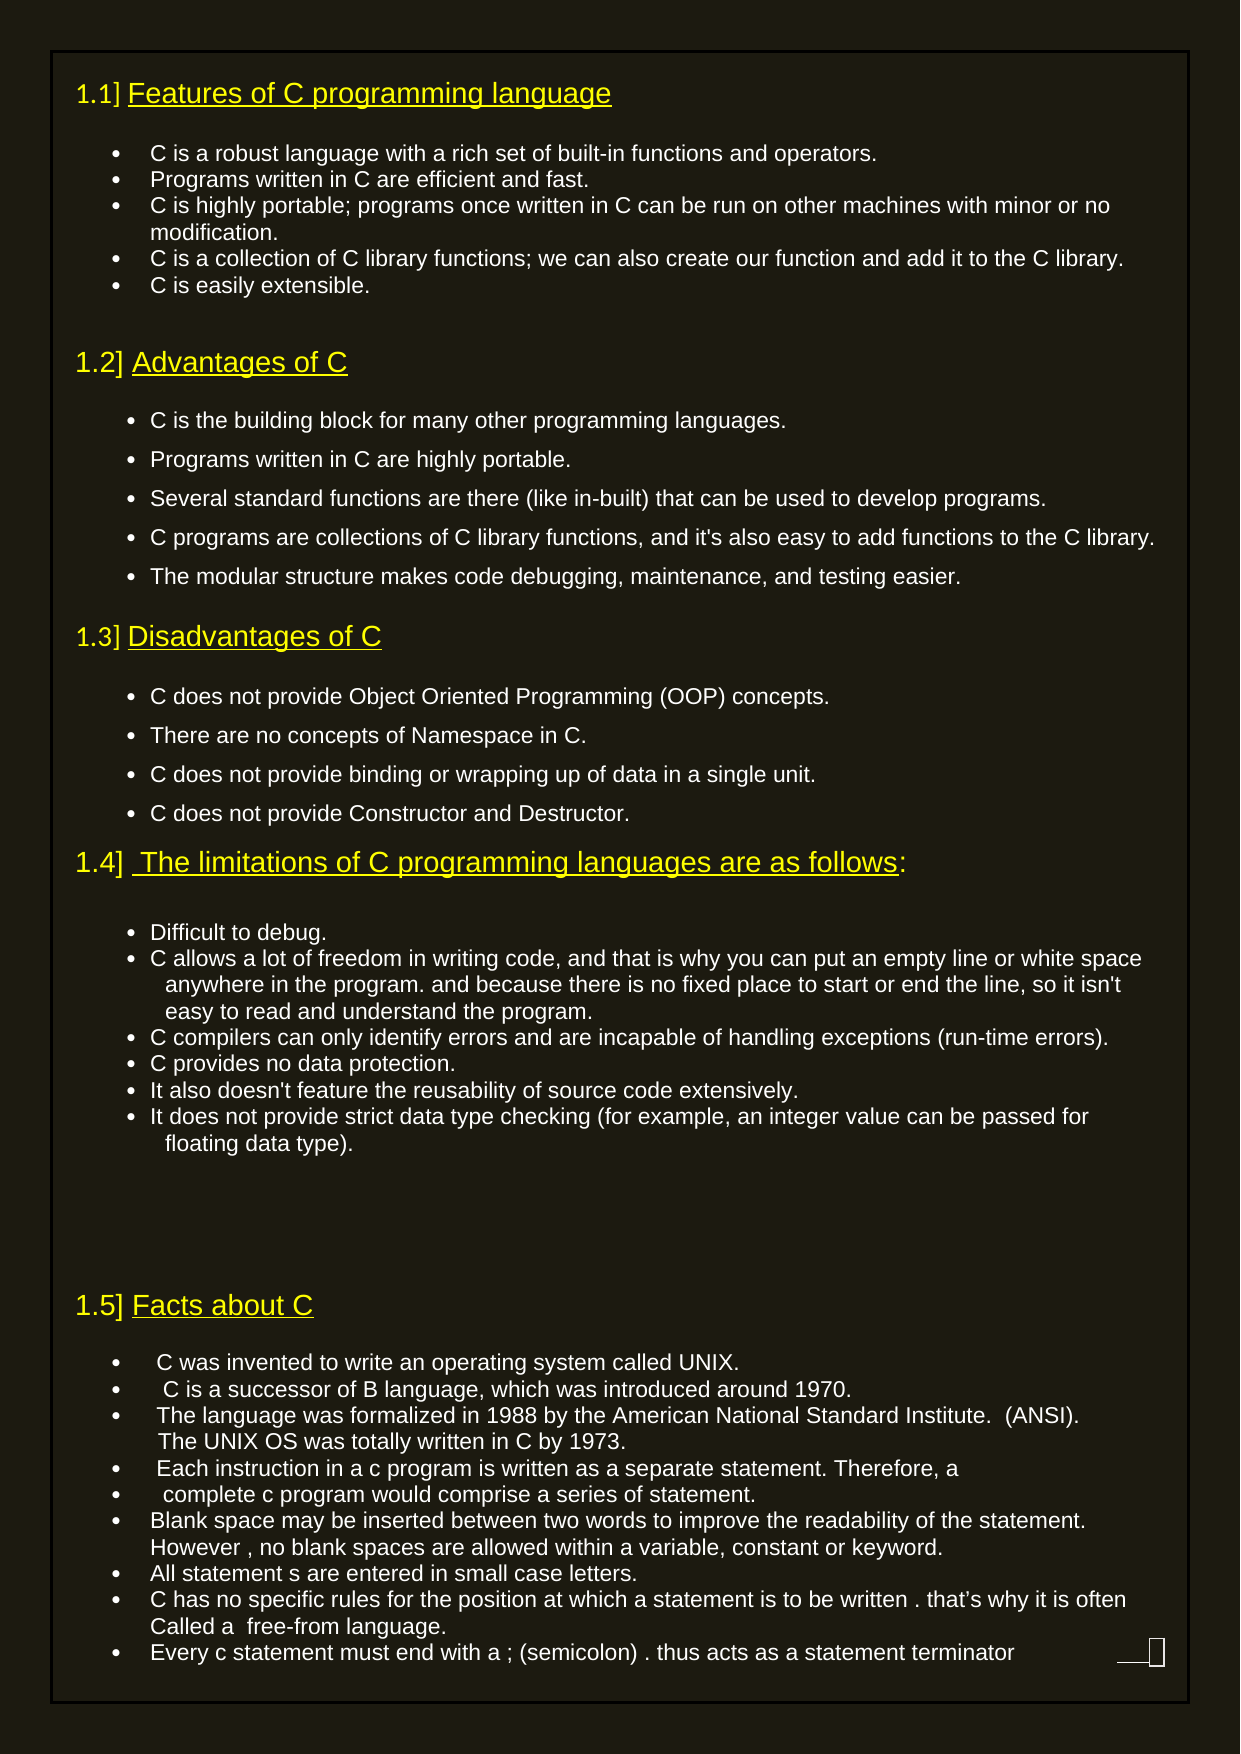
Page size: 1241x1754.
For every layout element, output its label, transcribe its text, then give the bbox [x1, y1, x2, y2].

list C does not provide Constructor and Destructor. [127, 800, 1165, 826]
list C is highly portable; programs once written in C can be run on other machines with minor or no modification. [112, 192, 1165, 245]
list C is a robust language with a rich set of built-in functions and operators. [112, 140, 1165, 166]
text 1.1] Features of C programming language [75, 75, 1165, 111]
list All statement s are entered in small case letters. [112, 1560, 1165, 1586]
list C programs are collections of C library functions, and it's also easy to add functions to the C library. [127, 524, 1165, 550]
list C was invented to write an operating system called UNIX. [112, 1349, 1165, 1376]
list Programs written in C are highly portable. [127, 446, 1165, 473]
list C provides no data protection. [127, 1050, 1165, 1077]
list C is the building block for many other programming languages. [127, 407, 1165, 434]
list The language was formalized in 1988 by the American National Standard Institute. (ANSI). [112, 1402, 1165, 1428]
list C is a successor of B language, which was introduced around 1970. [112, 1376, 1165, 1402]
list Several standard functions are there (like in-built) that can be used to develop programs. [127, 485, 1165, 512]
list Every c statement must end with a ; (semicolon) . thus acts as a statement terminator [112, 1639, 1149, 1665]
text 1.5] Facts about C [75, 1288, 1165, 1321]
list C is easily extensible. [112, 272, 1165, 298]
list C has no specific rules for the position at which a statement is to be written . that’s why it is often [112, 1586, 1165, 1613]
list complete c program would comprise a series of statement. [112, 1481, 1165, 1507]
list It does not provide strict data type checking (for example, an integer value can be passed for floating data type). [127, 1103, 1165, 1156]
list C compilers can only identify errors and are incapable of handling exceptions (run-time errors). [127, 1024, 1165, 1050]
list C does not provide Object Oriented Programming (OOP) concepts. [127, 683, 1165, 709]
list Programs written in C are efficient and fast. [112, 166, 1165, 192]
text 1.4] The limitations of C programming languages are as follows: [75, 839, 1165, 879]
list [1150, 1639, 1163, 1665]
list C does not provide binding or wrapping up of data in a single unit. [127, 761, 1165, 787]
list C is a collection of C library functions; we can also create our function and add it to the C library. [112, 245, 1165, 272]
list The modular structure makes code debugging, maintenance, and testing easier. [127, 563, 1165, 589]
list Each instruction in a c program is written as a separate statement. Therefore, a [112, 1454, 1165, 1481]
list Blank space may be inserted between two words to improve the readability of the statement. However , no blank spaces are allowed within a variable, constant or keyword. [112, 1507, 1165, 1560]
list Difficult to debug. [127, 919, 1165, 945]
list There are no concepts of Namespace in C. [127, 722, 1165, 748]
list C allows a lot of freedom in writing code, and that is why you can put an empty line or white space anywhere in the program. and because there is no fixed place to start or end the line, so it isn't easy to read and understand the program. [127, 945, 1165, 1024]
list It also doesn't feature the reusability of source code extensively. [127, 1077, 1165, 1103]
text The UNIX OS was totally written in C by 1973. [75, 1428, 1165, 1454]
text 1.2] Advantages of C [75, 345, 1165, 378]
text 1.3] Disadvantages of C [75, 618, 1165, 654]
list Called a free-from language. [150, 1613, 1165, 1639]
